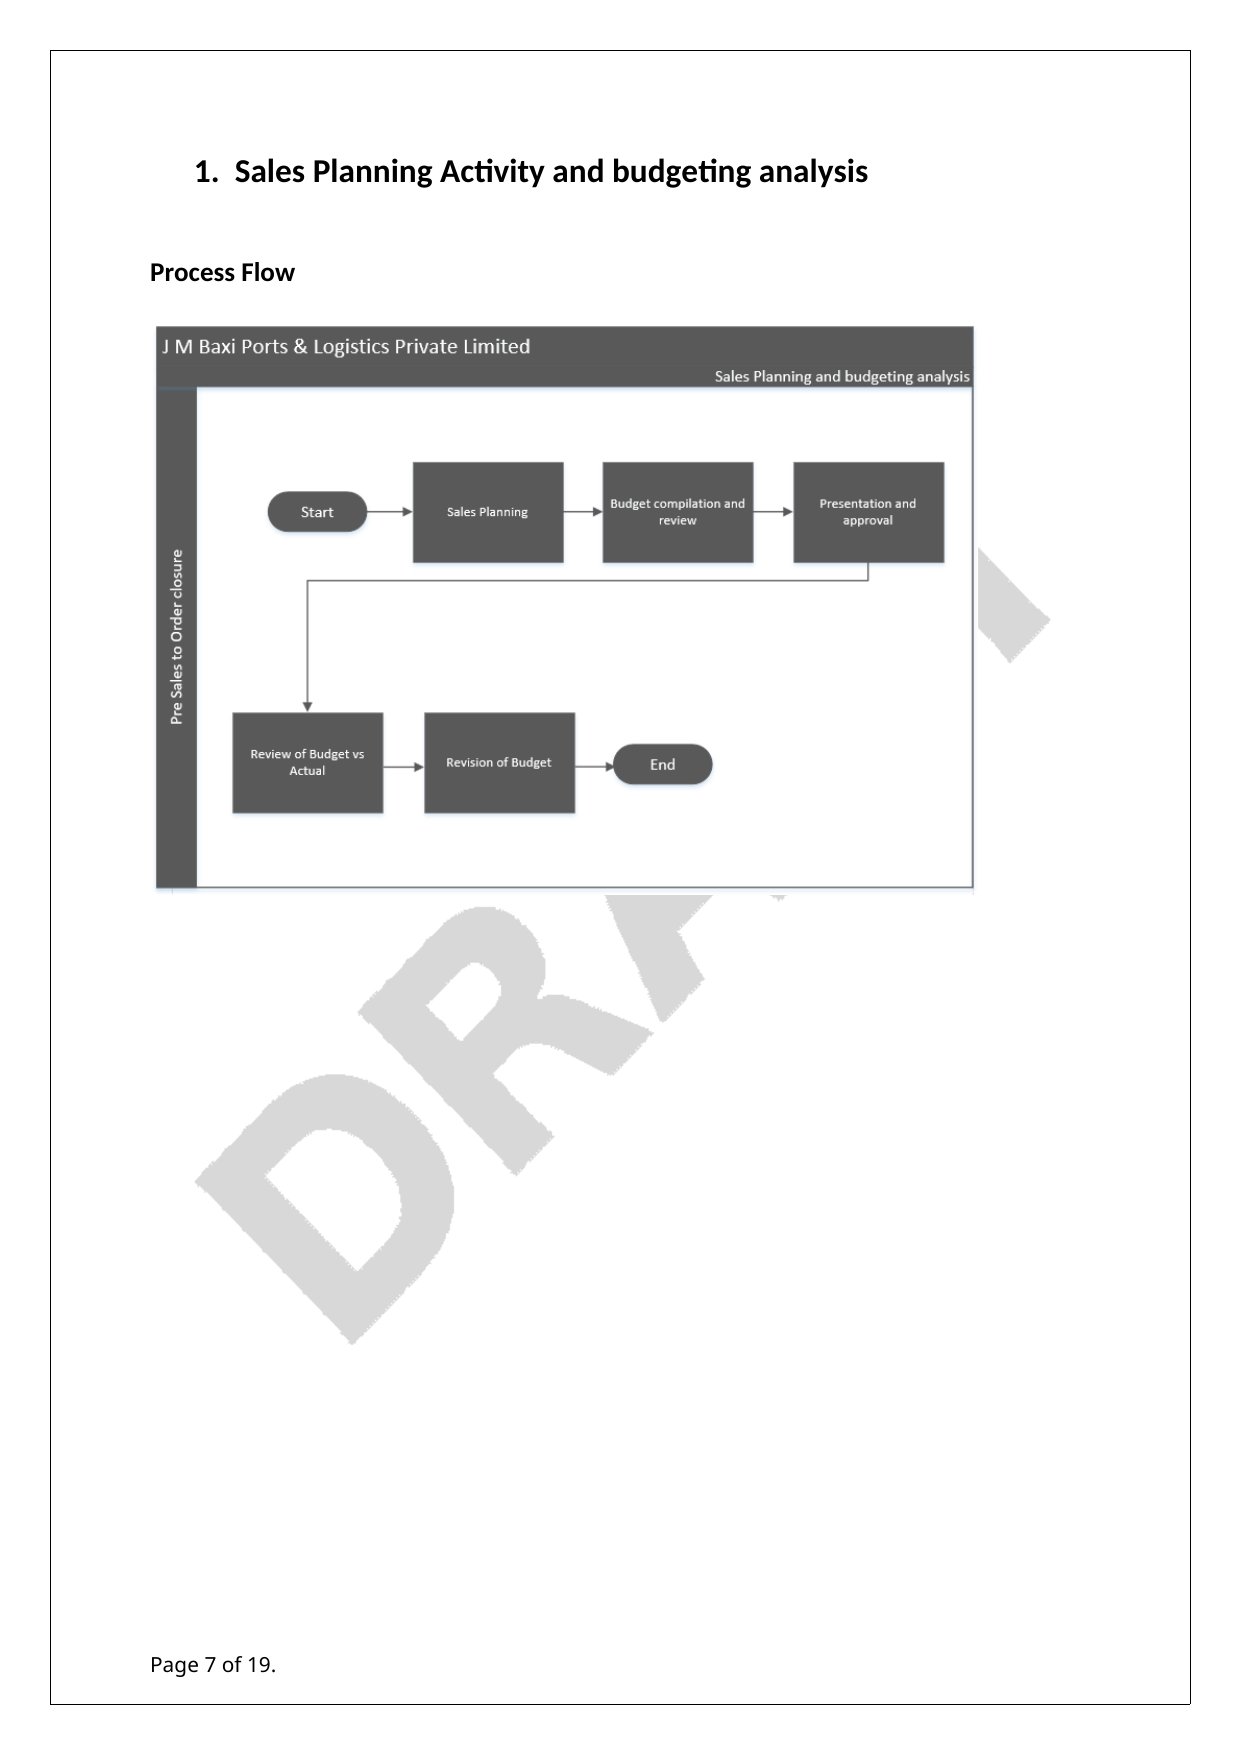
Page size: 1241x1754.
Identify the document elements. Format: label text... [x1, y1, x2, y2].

text Process Flow [150, 255, 1090, 288]
picture [150, 321, 979, 895]
subtitle 1. Sales Planning Activity and budgeting analysis [194, 150, 1090, 255]
